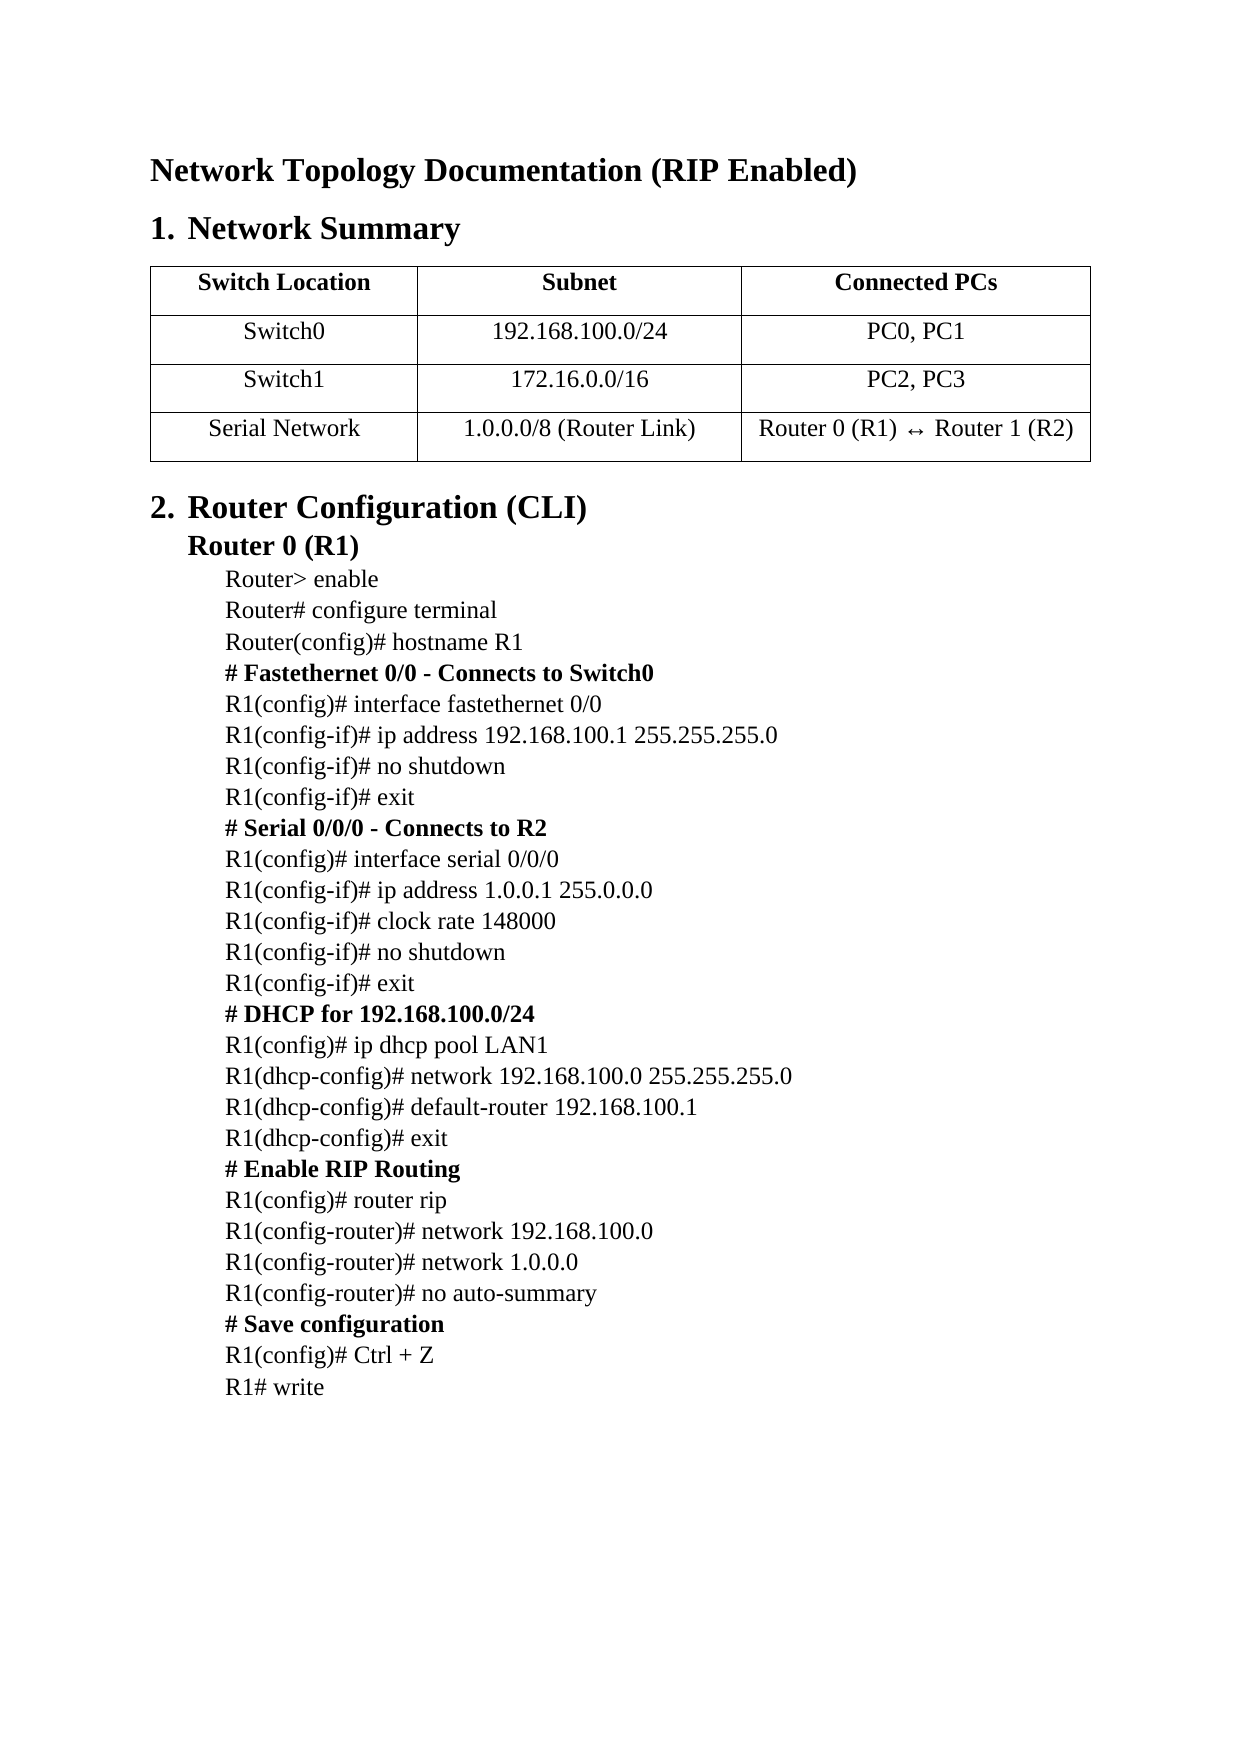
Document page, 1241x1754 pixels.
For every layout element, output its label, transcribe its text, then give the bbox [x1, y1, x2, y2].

text Router# configure terminal [225, 596, 1090, 624]
text R1(config-if)# exit [225, 968, 1090, 997]
text Router 0 (R1) [187, 528, 1090, 562]
table_cell Serial Network [151, 413, 417, 461]
text R1(config-router)# no auto-summary [225, 1278, 1090, 1307]
text Network Topology Documentation (RIP Enabled) [150, 150, 1090, 188]
text R1(config-if)# clock rate 148000 [225, 906, 1090, 935]
text R1(config-if)# ip address 192.168.100.1 255.255.255.0 [225, 720, 1090, 748]
text # DHCP for 192.168.100.0/24 [225, 999, 1090, 1028]
text # Fastethernet 0/0 - Connects to Switch0 [225, 658, 1090, 686]
text R1(dhcp-config)# network 192.168.100.0 255.255.255.0 [225, 1061, 1090, 1090]
text R1(config)# ip dhcp pool LAN1 [225, 1030, 1090, 1059]
text R1(config)# interface fastethernet 0/0 [225, 689, 1090, 717]
text R1(config)# Ctrl + Z [225, 1341, 1090, 1369]
text R1(config-if)# ip address 1.0.0.1 255.0.0.0 [225, 875, 1090, 904]
list Router Configuration (CLI) [150, 487, 1090, 525]
table_header Subnet [418, 267, 741, 315]
text R1(config-if)# no shutdown [225, 937, 1090, 966]
text R1(config-router)# network 192.168.100.0 [225, 1216, 1090, 1245]
text R1(dhcp-config)# default-router 192.168.100.1 [225, 1092, 1090, 1121]
text R1# write [225, 1372, 1090, 1400]
text # Serial 0/0/0 - Connects to R2 [225, 813, 1090, 842]
text R1(config-if)# no shutdown [225, 751, 1090, 779]
text R1(dhcp-config)# exit [225, 1123, 1090, 1152]
table_header Connected PCs [742, 267, 1090, 315]
text R1(config)# interface serial 0/0/0 [225, 844, 1090, 873]
text R1(config-if)# exit [225, 782, 1090, 811]
text R1(config)# router rip [225, 1185, 1090, 1214]
list Network Summary [150, 208, 1090, 246]
table_cell Switch0 [151, 316, 417, 363]
text Router> enable [225, 564, 1090, 593]
table_cell Router 0 (R1) ↔ Router 1 (R2) [742, 413, 1090, 461]
table_cell PC0, PC1 [742, 316, 1090, 363]
table_cell 1.0.0.0/8 (Router Link) [418, 413, 741, 461]
table_cell PC2, PC3 [742, 365, 1090, 412]
table_header Switch Location [151, 267, 417, 315]
table_cell Switch1 [151, 365, 417, 412]
text # Enable RIP Routing [225, 1154, 1090, 1183]
table_cell 172.16.0.0/16 [418, 365, 741, 412]
text Router(config)# hostname R1 [225, 627, 1090, 655]
text R1(config-router)# network 1.0.0.0 [225, 1247, 1090, 1276]
text # Save configuration [225, 1309, 1090, 1338]
table_cell 192.168.100.0/24 [418, 316, 741, 363]
